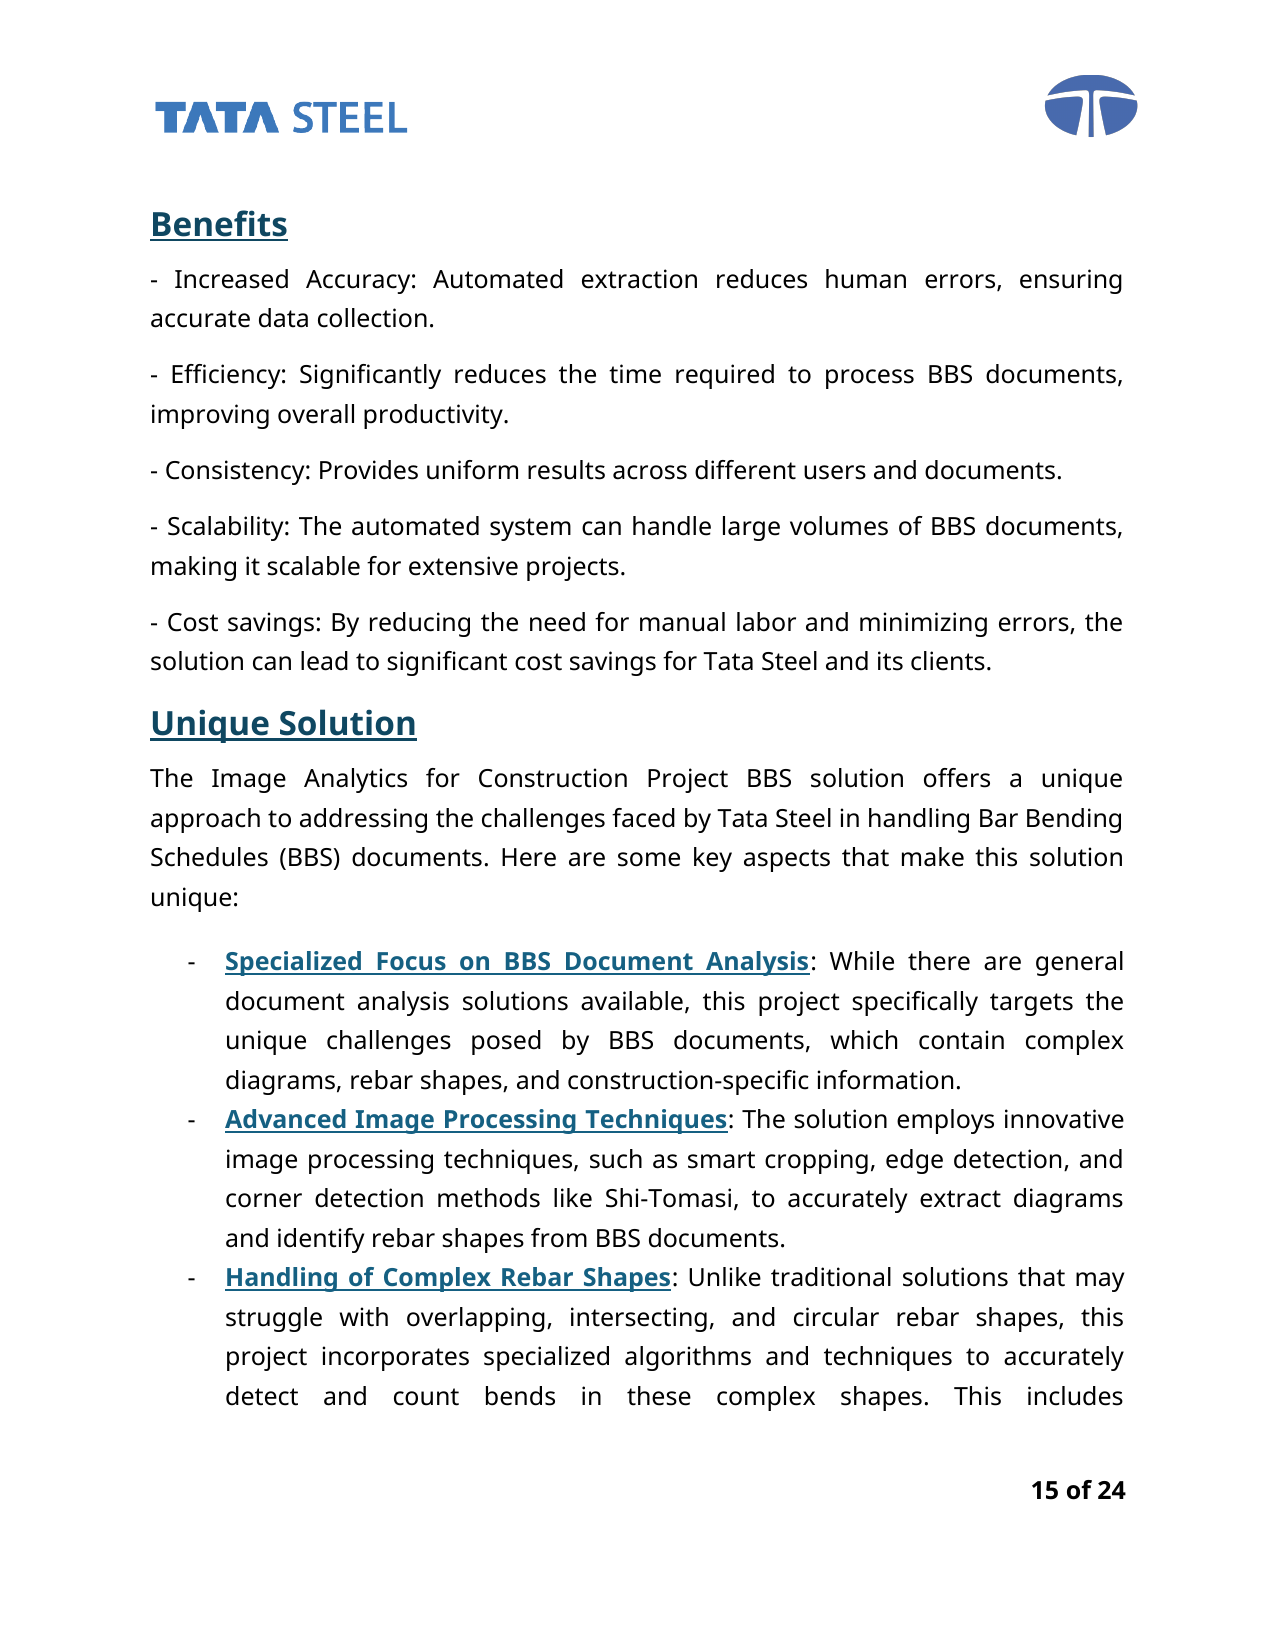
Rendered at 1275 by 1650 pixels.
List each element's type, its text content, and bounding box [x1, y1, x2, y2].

text - Efficiency: Significantly reduces the time required to process BBS documents, improving overall productivity. [150, 357, 1125, 431]
text - Scalability: The automated system can handle large volumes of BBS documents, making it scalable for extensive projects. [150, 509, 1125, 582]
text - Cost savings: By reducing the need for manual labor and minimizing errors, the solution can lead to significant cost savings for Tata Steel and its clients. [150, 604, 1125, 678]
list Advanced Image Processing Techniques: The solution employs innovative image processing techniques, such as smart cropping, edge detection, and corner detection methods like Shi-Tomasi, to accurately extract diagrams and identify rebar shapes from BBS documents. [187, 1102, 1125, 1254]
picture [1033, 75, 1142, 140]
text - Consistency: Provides uniform results across different users and documents. [150, 453, 1125, 487]
text - Increased Accuracy: Automated extraction reduces human errors, ensuring accurate data collection. [150, 261, 1125, 335]
subtitle Benefits [150, 201, 1125, 246]
list Specialized Focus on BBS Document Analysis: While there are general document analysis solutions available, this project specifically targets the unique challenges posed by BBS documents, which contain complex diagrams, rebar shapes, and construction-specific information. [187, 944, 1125, 1096]
text The Image Analytics for Construction Project BBS solution offers a unique approach to addressing the challenges faced by Tata Steel in handling Bar Bending Schedules (BBS) documents. Here are some key aspects that make this solution unique: [150, 761, 1125, 913]
subtitle Unique Solution [150, 700, 1125, 746]
picture [150, 75, 426, 167]
